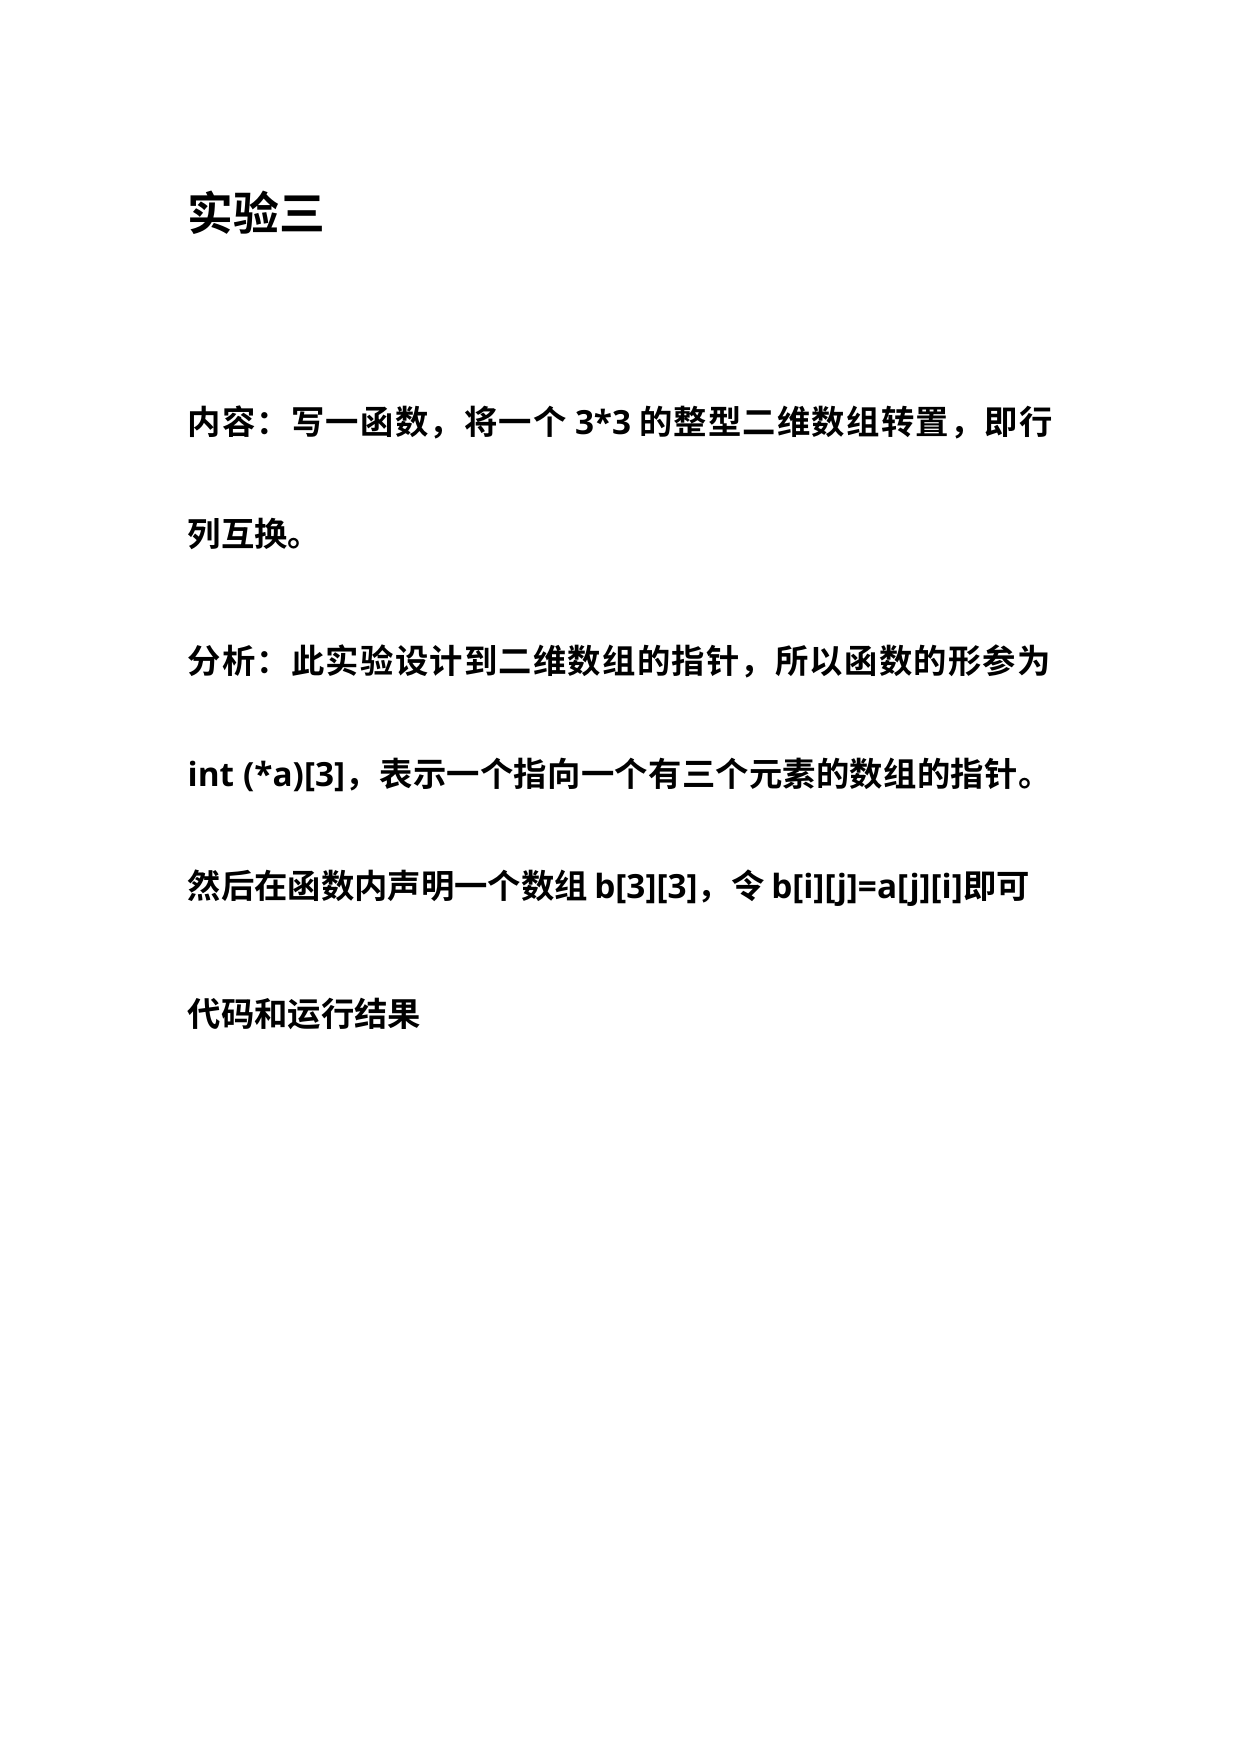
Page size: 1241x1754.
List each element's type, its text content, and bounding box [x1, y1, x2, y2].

subtitle 内容：写一函数，将一个3*3的整型二维数组转置，即行列互换。 [187, 387, 1053, 565]
subtitle 代码和运行结果 [187, 979, 1053, 1044]
subtitle 分析：此实验设计到二维数组的指针，所以函数的形参为int (*a)[3]，表示一个指向一个有三个元素的数组的指针。然后在函数内声明一个数组b[3][3]，令b[i][j]=a[j][i]即可 [187, 627, 1053, 917]
subtitle 实验三 [187, 162, 1053, 259]
